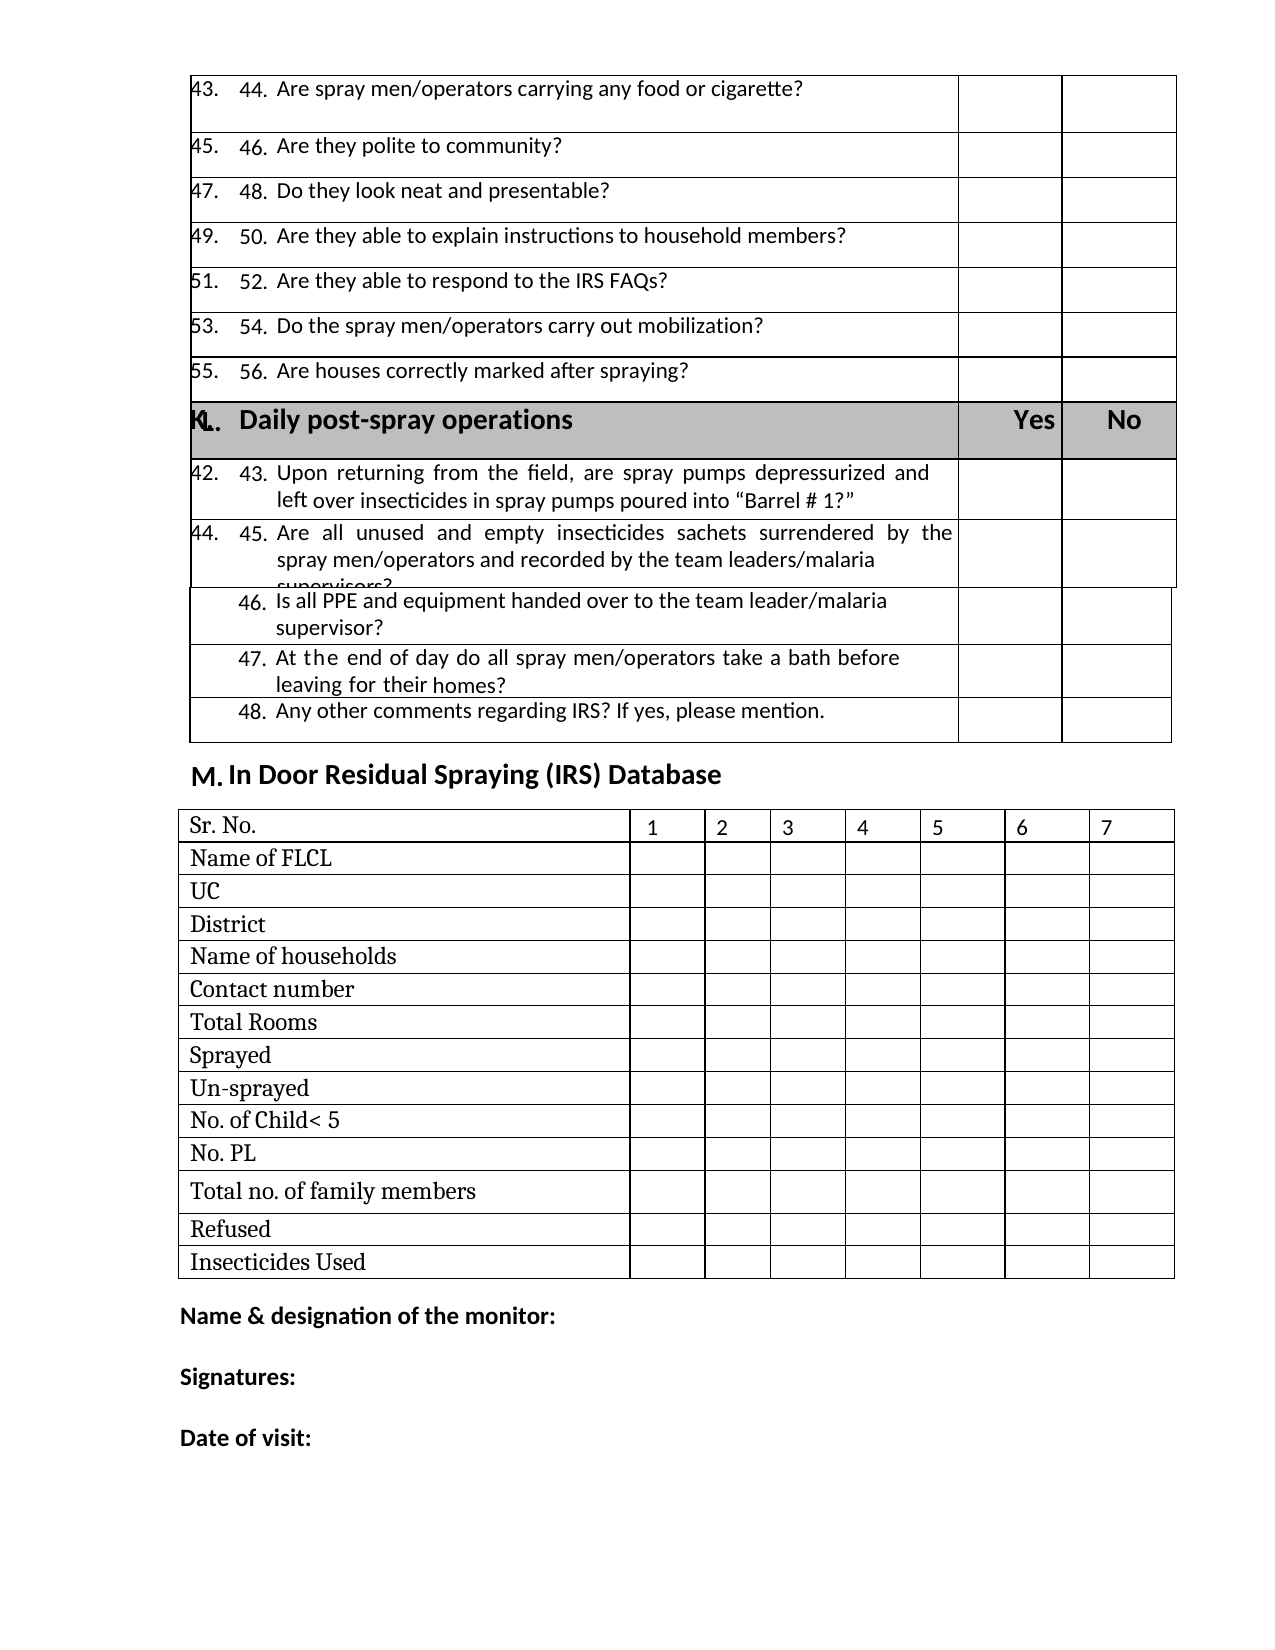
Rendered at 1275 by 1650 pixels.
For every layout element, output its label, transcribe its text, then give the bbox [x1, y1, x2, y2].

table_cell [1063, 76, 1176, 132]
table_cell No. PL [179, 1138, 629, 1169]
table_cell [1090, 974, 1174, 1005]
table_cell [771, 1006, 845, 1038]
table_cell Total no. of family members [179, 1171, 629, 1212]
text Date of visit: [180, 1422, 1185, 1453]
table_cell [921, 1246, 1004, 1278]
table_cell [631, 974, 704, 1005]
table_cell [631, 1214, 704, 1245]
table_cell [1006, 1171, 1089, 1212]
table_cell [771, 1171, 845, 1212]
table_cell [706, 1138, 770, 1169]
table_cell [771, 908, 845, 940]
table_cell [1063, 698, 1171, 742]
table_cell Are all unused and empty insecticides sachets surrendered by the spray men/operators and recorded by the team leaders/malaria supervisors? [192, 520, 958, 587]
table_cell [1090, 941, 1174, 973]
table_cell [1063, 460, 1176, 519]
table_cell Any other comments regarding IRS? If yes, please mention. [191, 698, 958, 742]
table_cell No. of Child< 5 [179, 1105, 629, 1137]
table_cell Daily post-spray operations [192, 403, 958, 458]
table_cell [1090, 875, 1174, 907]
table_cell [846, 1105, 920, 1137]
table_cell [959, 588, 1061, 644]
table_cell [1063, 313, 1176, 356]
table_cell [1063, 588, 1171, 644]
table_header 6 [1006, 810, 1089, 841]
table_header Sr. No. [179, 810, 629, 841]
table_cell [921, 1138, 1004, 1169]
table_cell [771, 1214, 845, 1245]
table_cell [1090, 1006, 1174, 1038]
list In Door Residual Spraying (IRS) Database [191, 758, 1185, 793]
table_cell [1006, 1072, 1089, 1104]
table_cell [1090, 908, 1174, 940]
table_cell [706, 974, 770, 1005]
table_cell [959, 520, 1061, 587]
table_cell [771, 1138, 845, 1169]
table_cell Insecticides Used [179, 1246, 629, 1278]
table_cell [1090, 1072, 1174, 1104]
table_cell [631, 908, 704, 940]
table_header 2 [706, 810, 770, 841]
text Name & designation of the monitor: [180, 1300, 1185, 1331]
table_cell [706, 1171, 770, 1212]
table_cell [631, 1171, 704, 1212]
table_cell [631, 843, 704, 874]
table_cell [771, 875, 845, 907]
table_cell [706, 1214, 770, 1245]
table_cell [959, 268, 1061, 312]
table_cell [1063, 268, 1176, 312]
table_cell Are houses correctly marked after spraying? [192, 358, 958, 401]
table_header 5 [921, 810, 1004, 841]
table_cell [1063, 223, 1176, 267]
table_cell [771, 941, 845, 973]
table_cell [1090, 1171, 1174, 1212]
table_cell [771, 843, 845, 874]
table_cell [1063, 645, 1171, 697]
table_cell [846, 908, 920, 940]
table_cell [771, 1105, 845, 1137]
table_cell [631, 1072, 704, 1104]
table_cell Upon returning from the field, are spray pumps depressurized and left over insecticides in spray pumps poured into “Barrel # 1?” [192, 460, 958, 519]
table_cell [1006, 941, 1089, 973]
table_cell Un-sprayed [179, 1072, 629, 1104]
table_cell At the end of day do all spray men/operators take a bath before leaving for their homes? [191, 645, 958, 697]
text Signatures: [180, 1361, 1185, 1392]
table_cell [846, 843, 920, 874]
table_cell [1006, 1246, 1089, 1278]
table_cell [706, 941, 770, 973]
table_cell [921, 1171, 1004, 1212]
table_cell [846, 1246, 920, 1278]
table_cell [1006, 843, 1089, 874]
table_cell [846, 1214, 920, 1245]
table_cell [846, 974, 920, 1005]
table_header 7 [1090, 810, 1174, 841]
table_cell [921, 1006, 1004, 1038]
table_cell [959, 645, 1061, 697]
table_cell [1006, 875, 1089, 907]
table_cell [921, 843, 1004, 874]
table_cell [1063, 520, 1176, 587]
table_cell [1090, 1105, 1174, 1137]
table_cell [846, 1039, 920, 1071]
table_cell [706, 843, 770, 874]
table_cell [706, 1039, 770, 1071]
table_cell Are they able to respond to the IRS FAQs? [192, 268, 958, 312]
table_cell [921, 875, 1004, 907]
table_cell [846, 1072, 920, 1104]
table_cell [959, 223, 1061, 267]
table_cell Name of FLCL [179, 843, 629, 874]
table_cell [771, 1072, 845, 1104]
table_cell [921, 1039, 1004, 1071]
table_cell [921, 974, 1004, 1005]
table_cell [771, 1246, 845, 1278]
table_cell [846, 875, 920, 907]
table_cell [1090, 1214, 1174, 1245]
table_cell [706, 908, 770, 940]
table_cell Yes [959, 403, 1061, 458]
table_cell Do they look neat and presentable? [192, 178, 958, 222]
table_cell Total Rooms [179, 1006, 629, 1038]
table_header 4 [846, 810, 920, 841]
table_cell [706, 1072, 770, 1104]
table_cell [1090, 1246, 1174, 1278]
table_cell [706, 875, 770, 907]
table_cell Sprayed [179, 1039, 629, 1071]
table_cell [846, 1171, 920, 1212]
table_cell [1090, 1039, 1174, 1071]
table_cell [1006, 1006, 1089, 1038]
table_cell [631, 1039, 704, 1071]
table_cell [631, 941, 704, 973]
table_cell [846, 1006, 920, 1038]
table_cell [631, 1246, 704, 1278]
table_cell [921, 908, 1004, 940]
table_cell [1090, 843, 1174, 874]
table_cell [921, 1214, 1004, 1245]
table_cell Name of households [179, 941, 629, 973]
table_cell [959, 76, 1061, 132]
table_cell [1063, 358, 1176, 401]
table_header 3 [771, 810, 845, 841]
table_cell [706, 1105, 770, 1137]
table_cell [631, 1138, 704, 1169]
table_cell [706, 1006, 770, 1038]
table_cell No [1063, 403, 1176, 458]
table_cell [959, 358, 1061, 401]
table_cell [1006, 1214, 1089, 1245]
table_cell [959, 313, 1061, 356]
table_cell [1063, 178, 1176, 222]
table_header 1 [631, 810, 704, 841]
table_cell [771, 1039, 845, 1071]
table_cell Are they able to explain instructions to household members? [192, 223, 958, 267]
table_cell [846, 1138, 920, 1169]
table_cell Do the spray men/operators carry out mobilization? [192, 313, 958, 356]
table_cell [846, 941, 920, 973]
table_cell [1006, 1039, 1089, 1071]
table_cell [959, 698, 1061, 742]
table_cell [921, 1105, 1004, 1137]
table_cell [1063, 133, 1176, 177]
table_cell [1006, 908, 1089, 940]
table_cell UC [179, 875, 629, 907]
table_cell [921, 1072, 1004, 1104]
table_cell [631, 875, 704, 907]
table_cell [1090, 1138, 1174, 1169]
table_cell [1006, 974, 1089, 1005]
table_cell [771, 974, 845, 1005]
table_cell Contact number [179, 974, 629, 1005]
table_cell Are spray men/operators carrying any food or cigarette? [192, 76, 958, 132]
table_cell [631, 1105, 704, 1137]
table_cell Is all PPE and equipment handed over to the team leader/malaria supervisor? [191, 588, 958, 644]
table_cell [959, 178, 1061, 222]
table_cell Are they polite to community? [192, 133, 958, 177]
table_cell [631, 1006, 704, 1038]
table_cell District [179, 908, 629, 940]
table_cell Refused [179, 1214, 629, 1245]
table_cell [959, 460, 1061, 519]
table_cell [1006, 1105, 1089, 1137]
table_cell [706, 1246, 770, 1278]
table_cell [959, 133, 1061, 177]
table_cell [1006, 1138, 1089, 1169]
table_cell [921, 941, 1004, 973]
